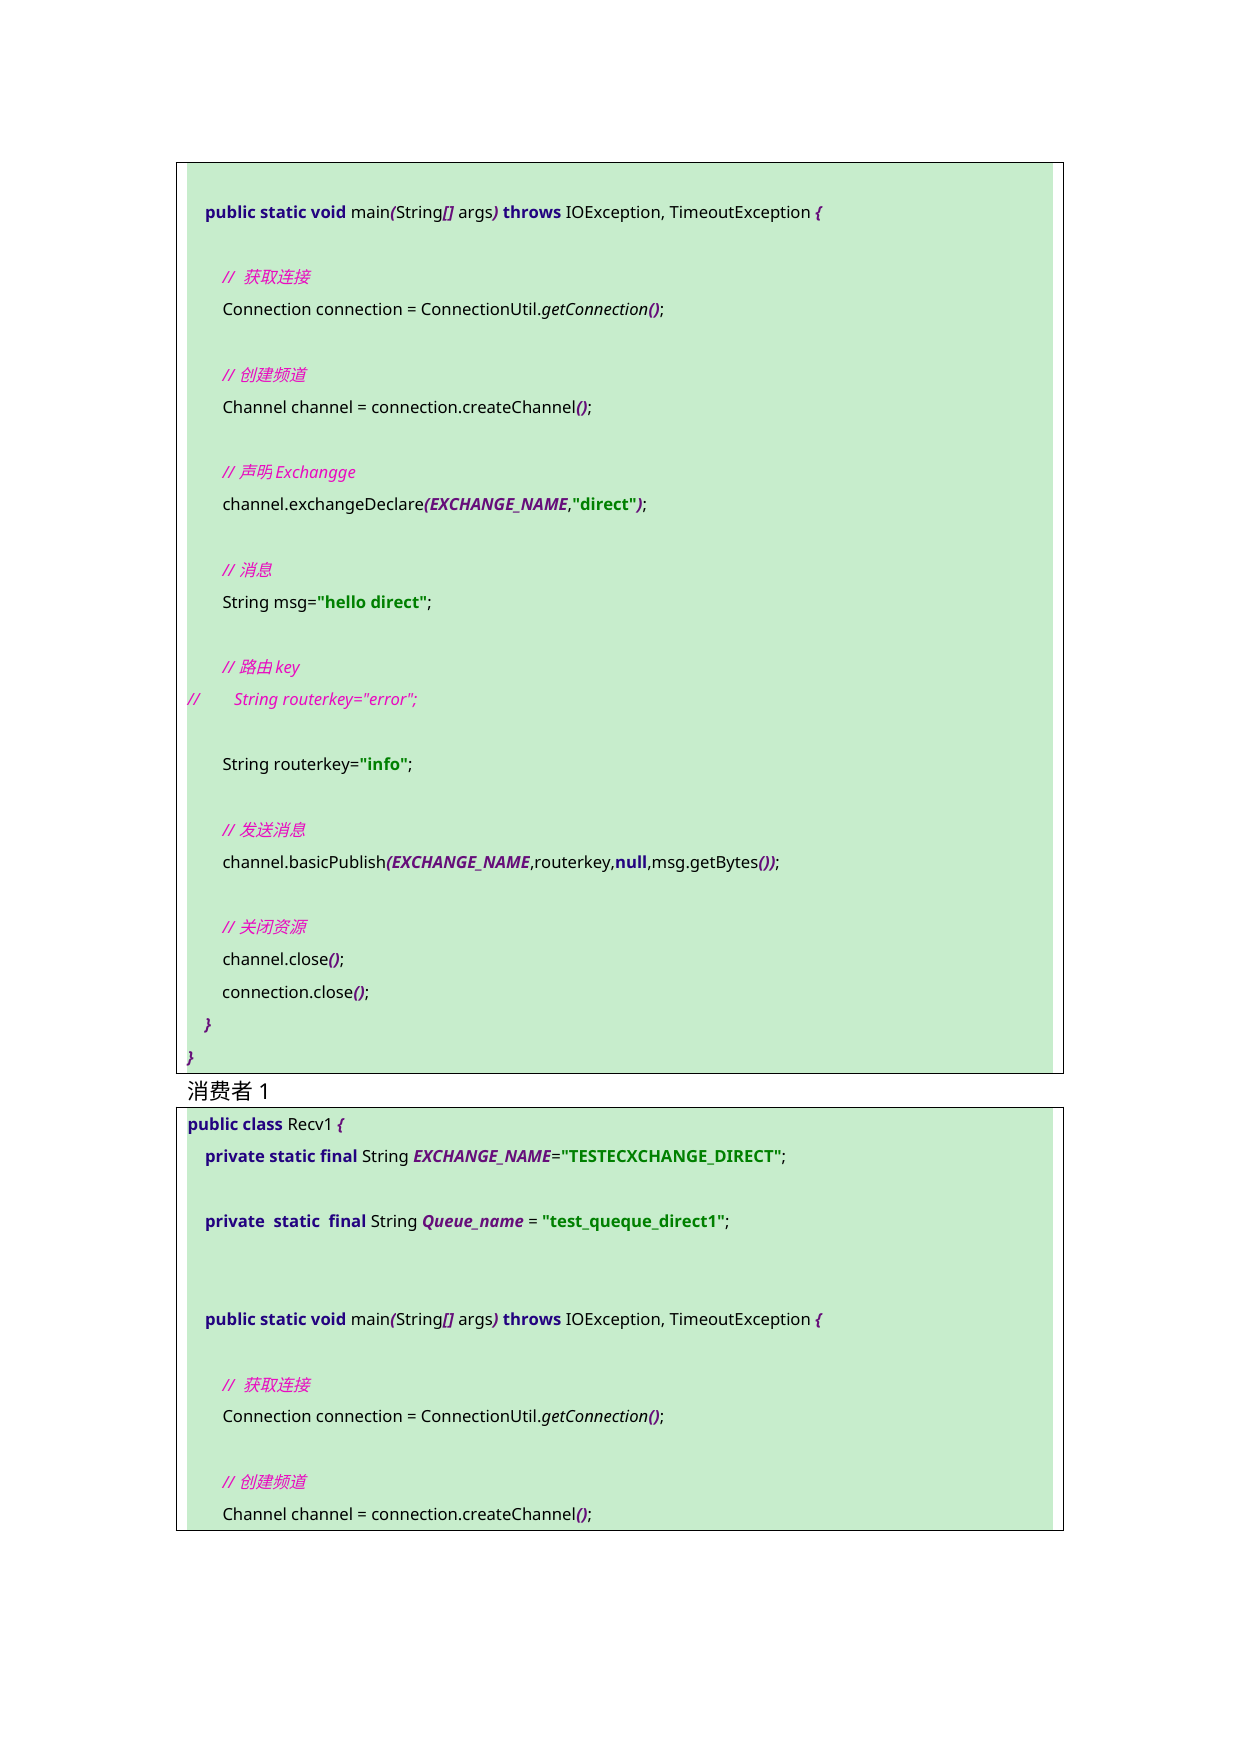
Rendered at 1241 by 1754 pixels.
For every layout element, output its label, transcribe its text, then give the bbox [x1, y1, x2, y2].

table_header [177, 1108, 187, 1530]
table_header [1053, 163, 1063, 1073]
list 消费者1 [187, 1074, 1053, 1107]
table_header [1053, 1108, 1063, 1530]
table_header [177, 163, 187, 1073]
